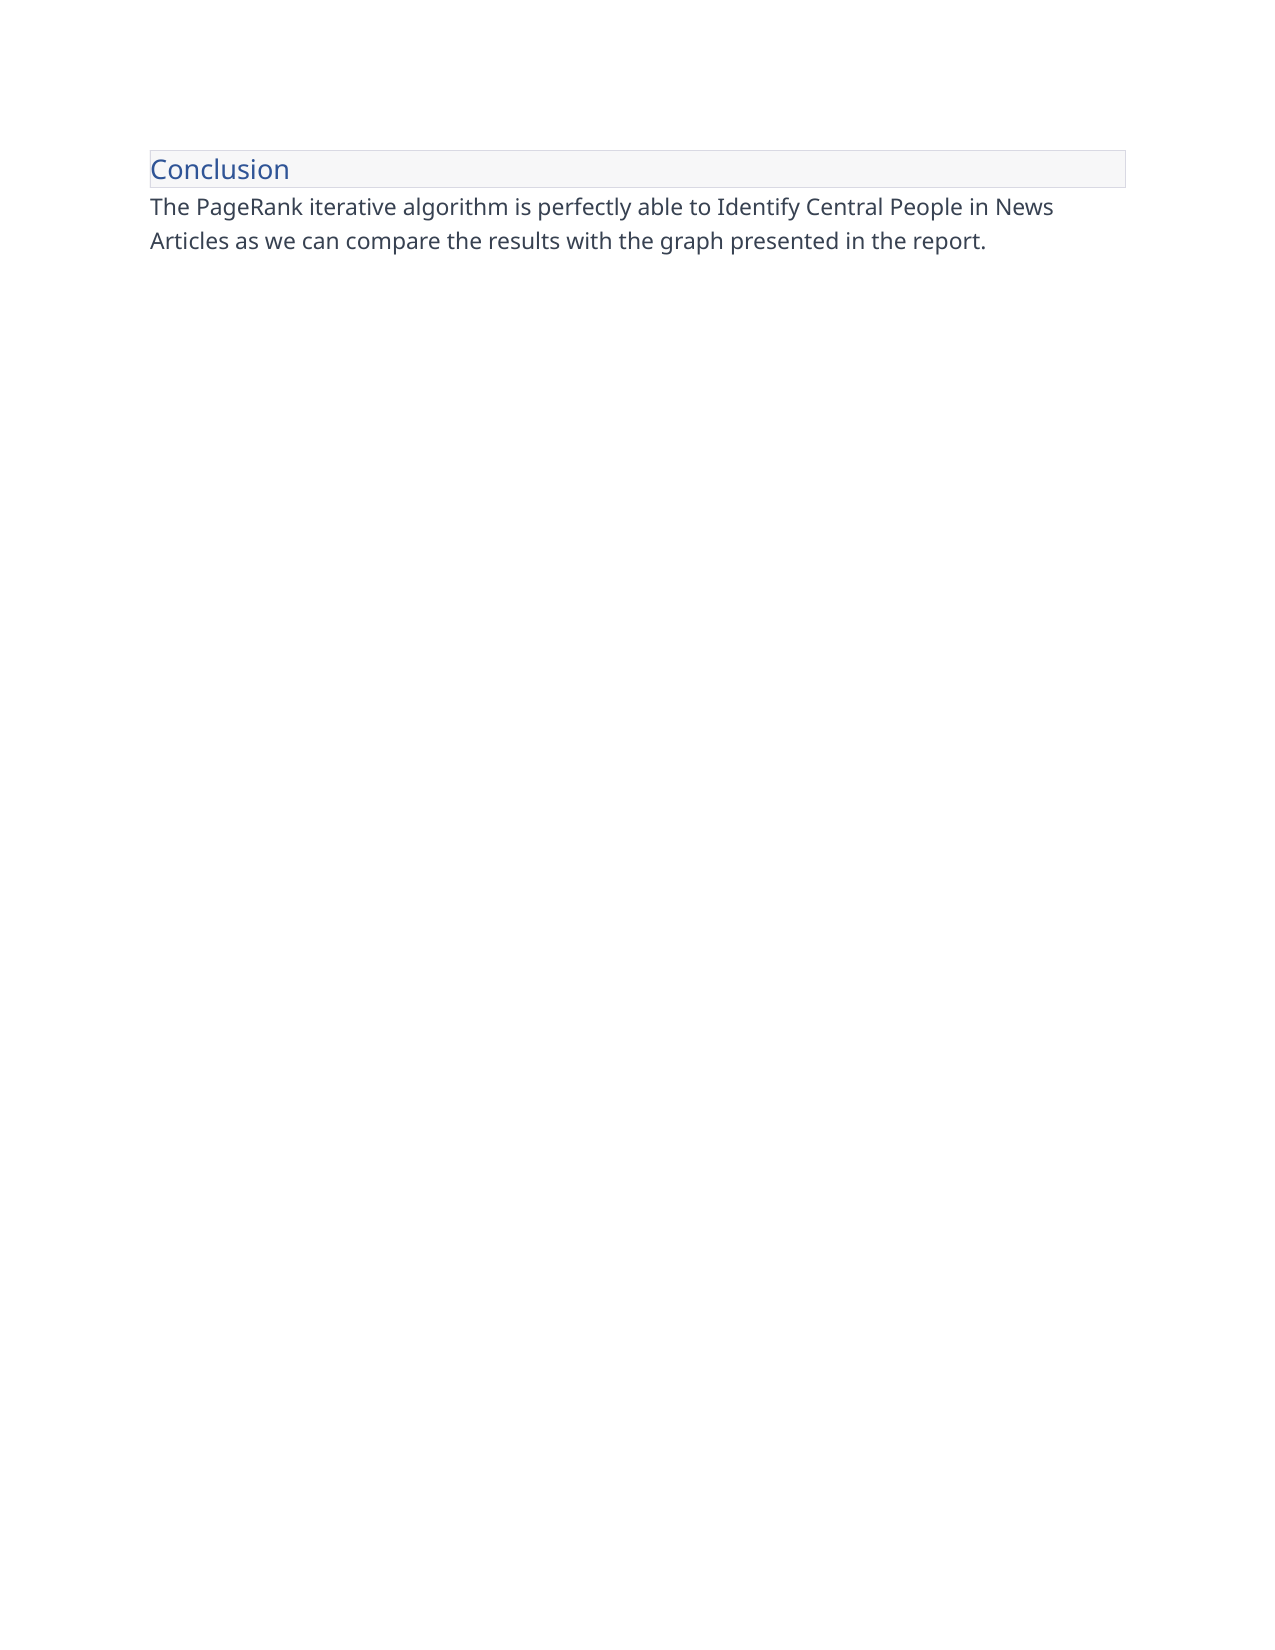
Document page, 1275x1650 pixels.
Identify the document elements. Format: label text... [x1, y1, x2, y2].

text The PageRank iterative algorithm is perfectly able to Identify Central People in News Articles as we can compare the results with the graph presented in the report. [150, 191, 1125, 256]
subtitle Conclusion [151, 151, 1125, 187]
